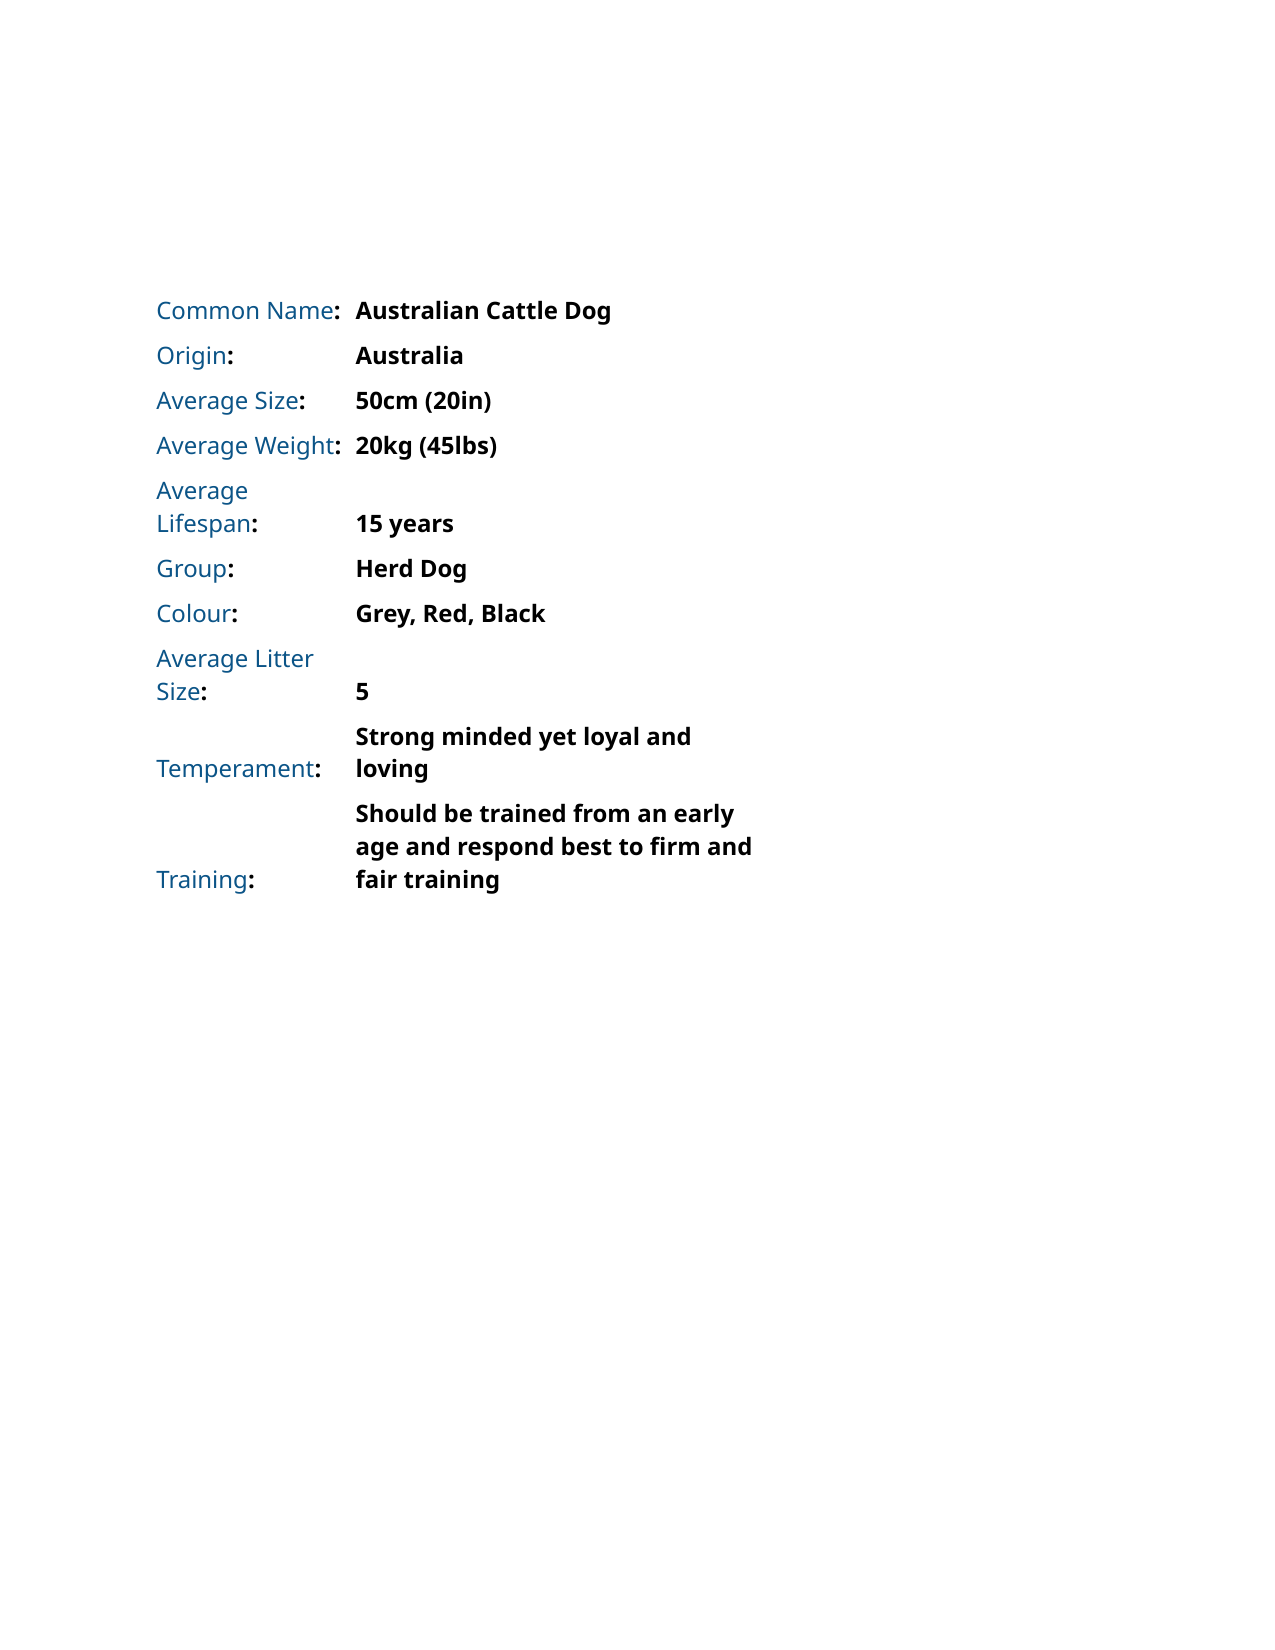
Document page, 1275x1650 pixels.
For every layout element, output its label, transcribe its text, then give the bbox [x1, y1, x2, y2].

table_cell 50cm (20in) [349, 378, 761, 423]
table_cell Strong minded yet loyal and loving [349, 713, 761, 791]
table_cell Average Lifespan: [150, 468, 349, 545]
table_cell Herd Dog [349, 545, 761, 591]
table_cell 20kg (45lbs) [349, 423, 761, 468]
table_cell Average Weight: [150, 423, 349, 468]
table_cell Grey, Red, Black [349, 591, 761, 636]
table_cell Australia [349, 333, 761, 377]
table_cell 15 years [349, 468, 761, 545]
table_header Australian Cattle Dog [349, 287, 761, 332]
table_cell Training: [150, 791, 349, 901]
table_cell Group: [150, 545, 349, 591]
table_cell Temperament: [150, 713, 349, 791]
table_cell Origin: [150, 333, 349, 377]
table_cell Should be trained from an early age and respond best to firm and fair training [349, 791, 761, 901]
table_cell Colour: [150, 591, 349, 636]
table_cell 5 [349, 636, 761, 713]
table_header Common Name: [150, 287, 349, 332]
table_cell Average Size: [150, 378, 349, 423]
table_cell Average Litter Size: [150, 636, 349, 713]
